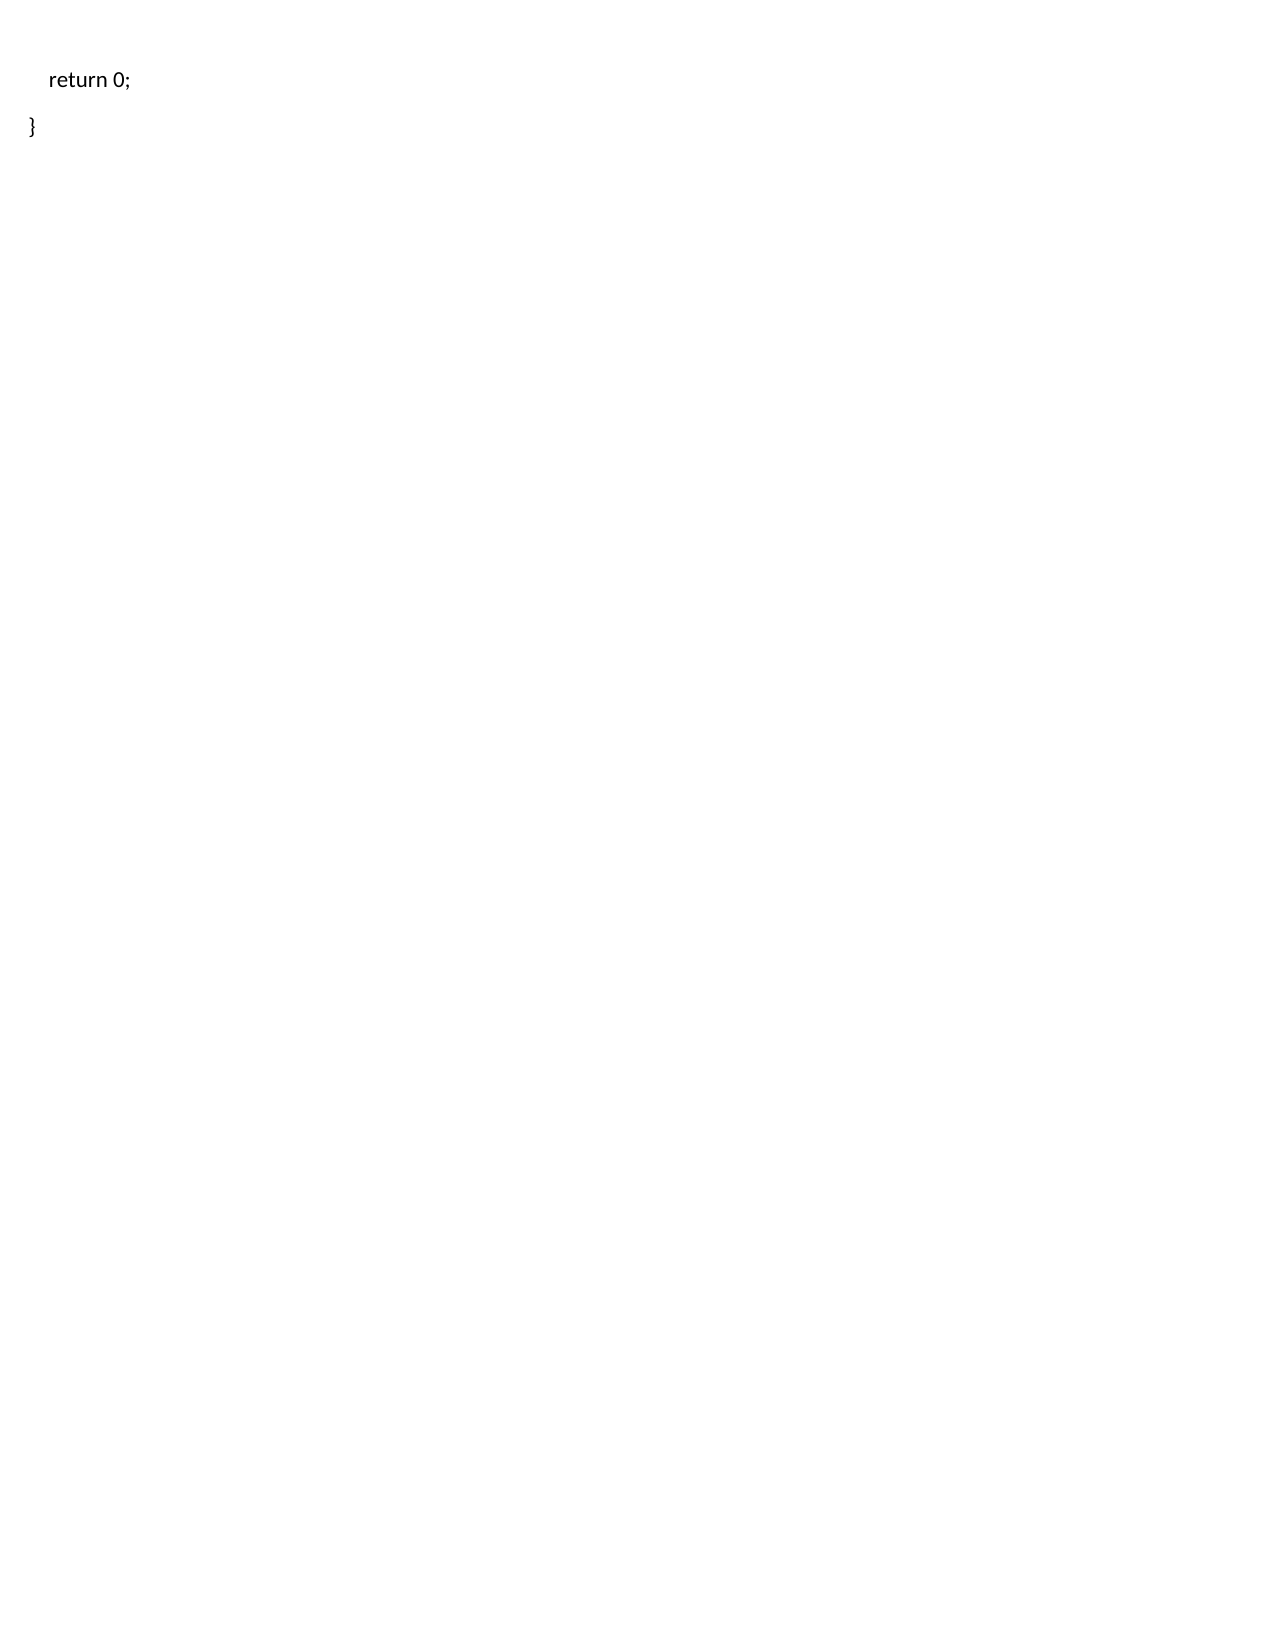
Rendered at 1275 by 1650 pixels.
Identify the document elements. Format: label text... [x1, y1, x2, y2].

text } [28, 112, 1256, 141]
text return 0; [28, 66, 1256, 94]
